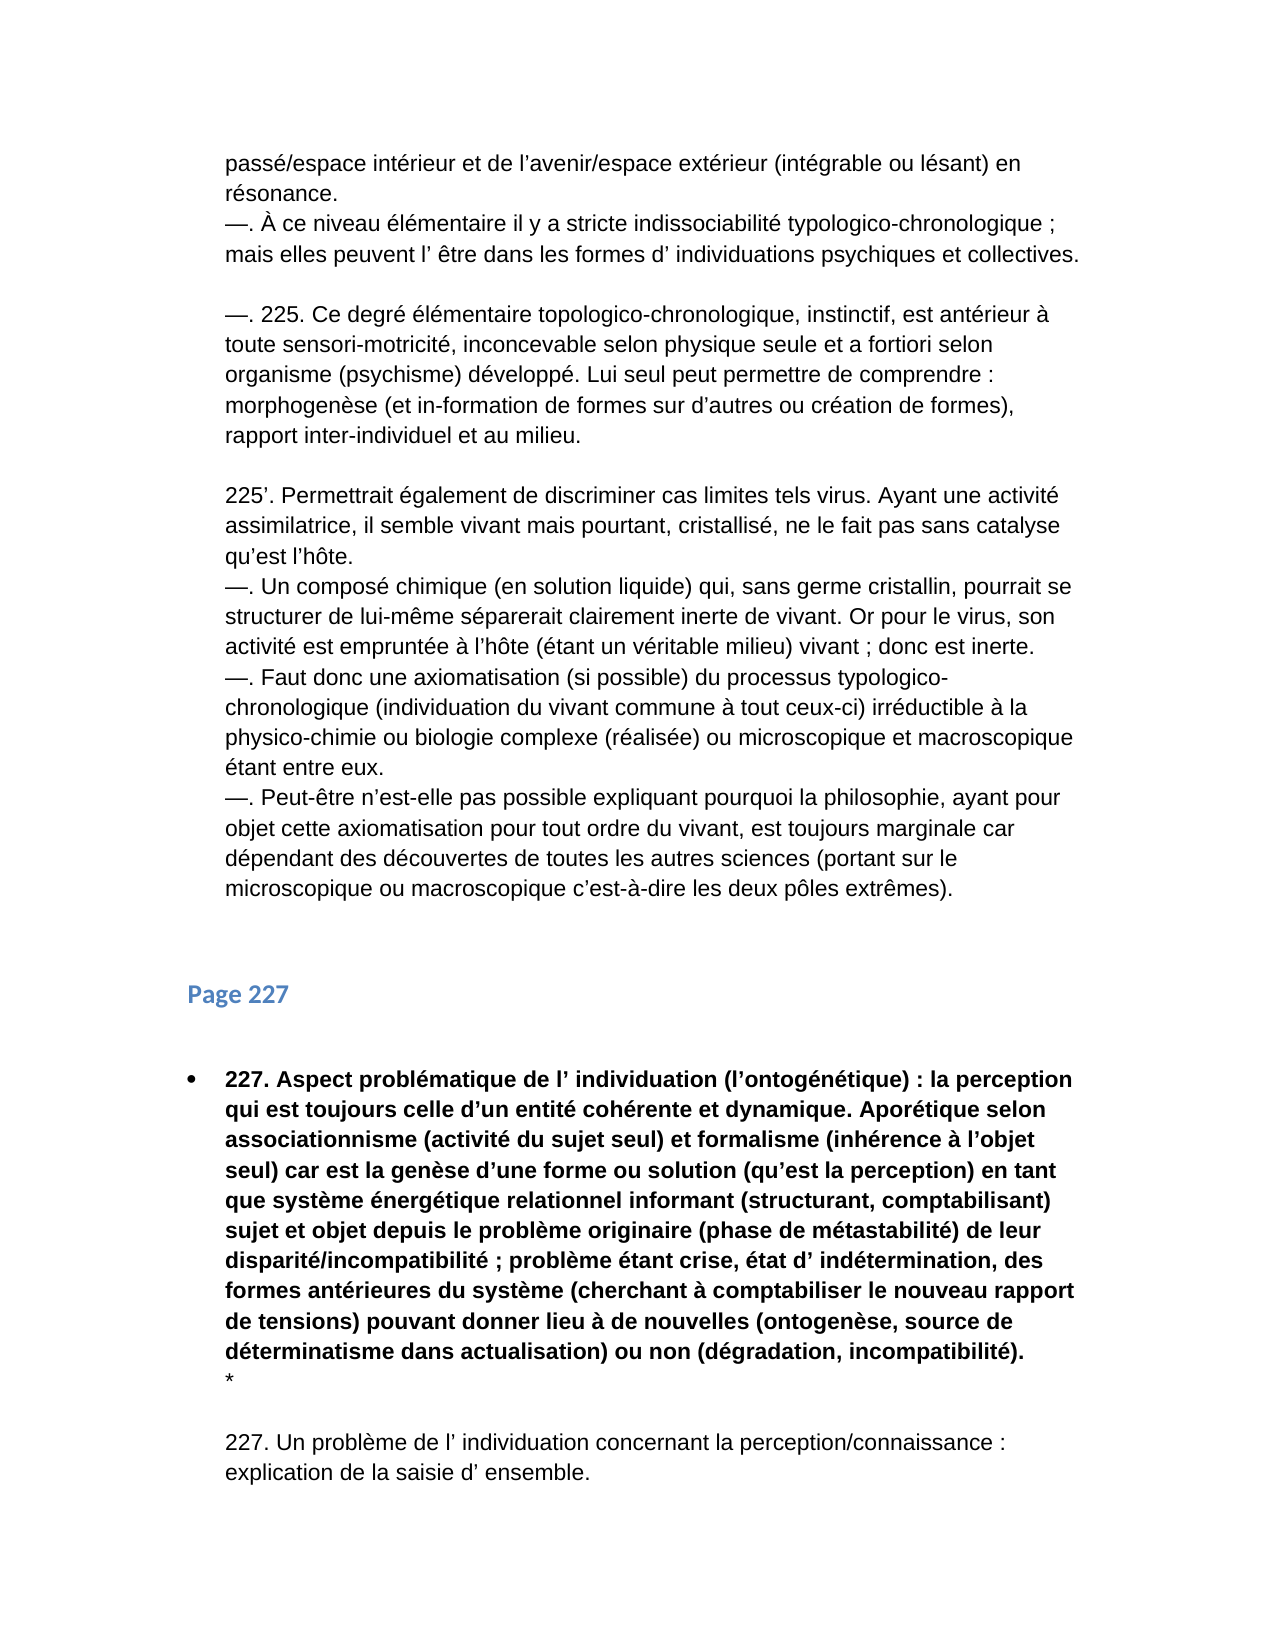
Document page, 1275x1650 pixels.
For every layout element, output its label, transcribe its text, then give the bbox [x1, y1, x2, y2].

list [187, 1066, 1087, 1485]
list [187, 150, 1087, 901]
subtitle Page 227 [187, 977, 1087, 1010]
